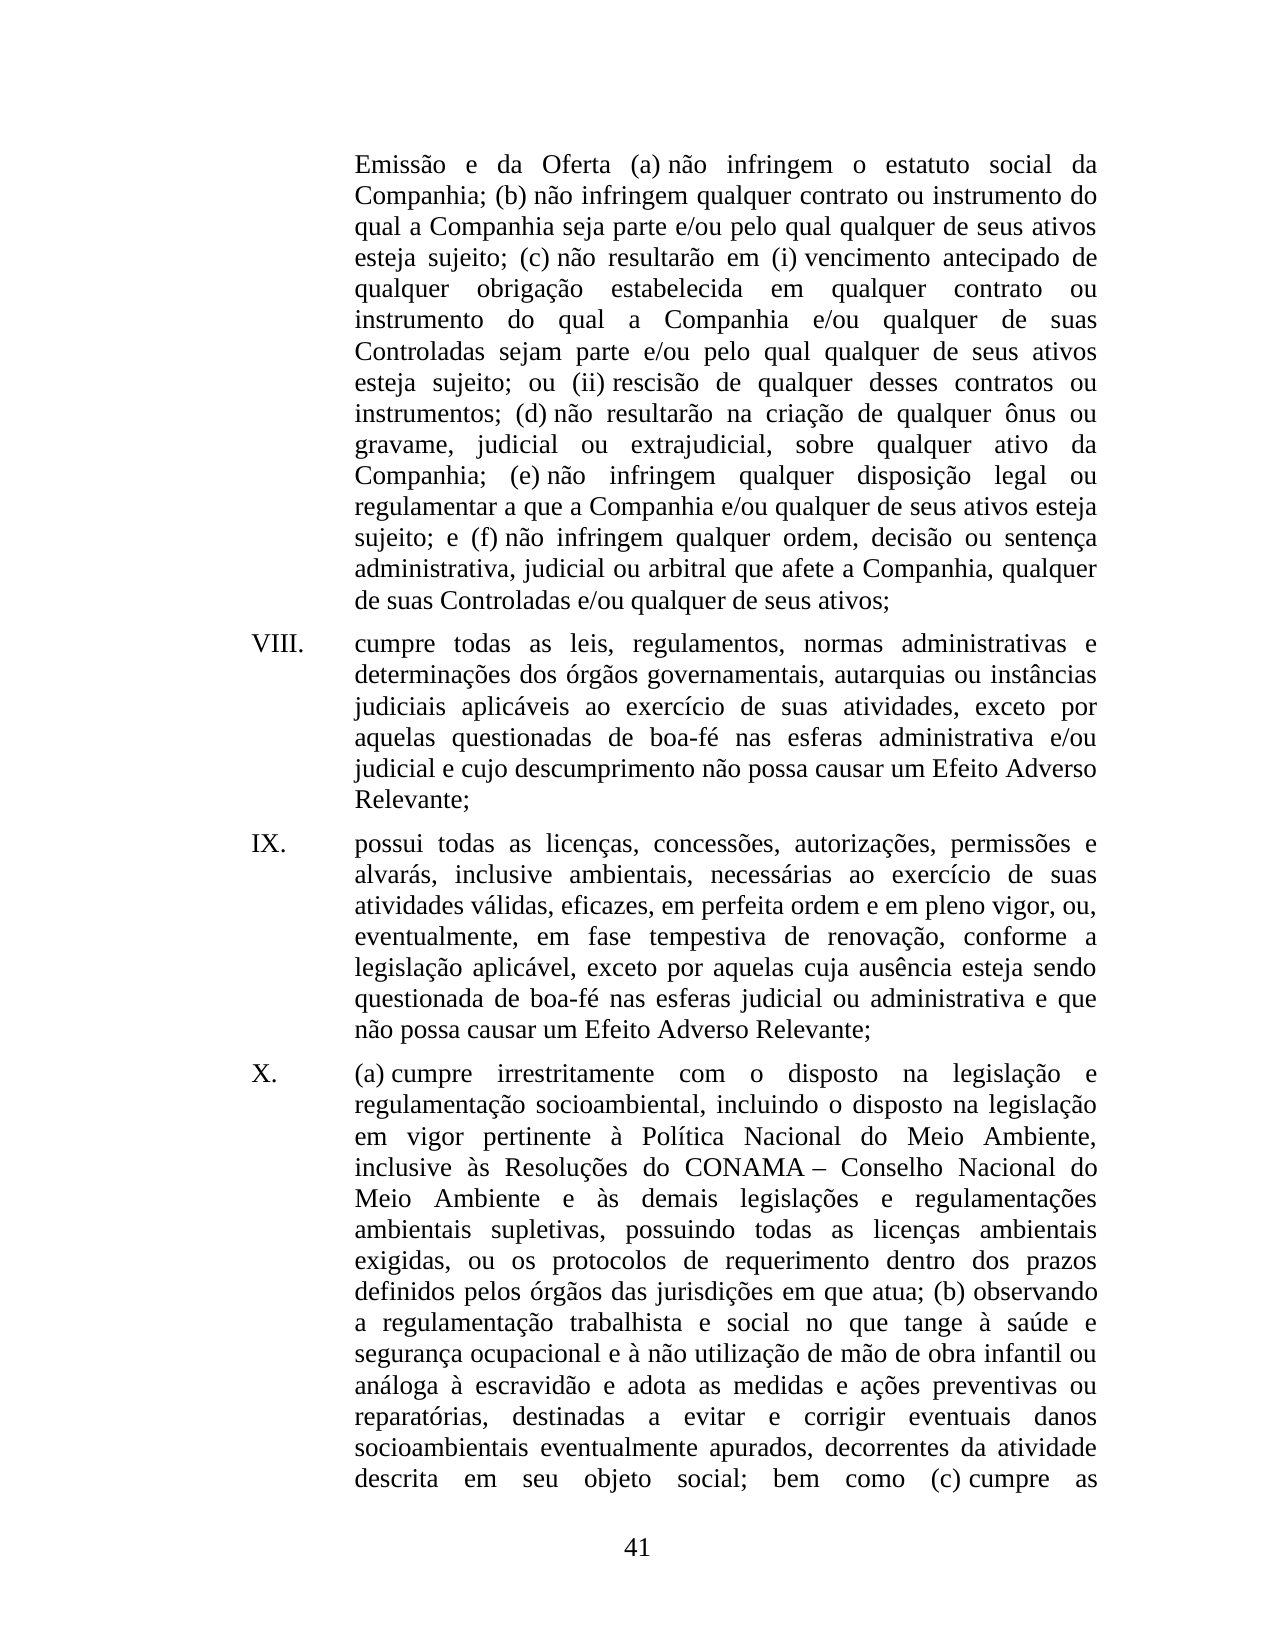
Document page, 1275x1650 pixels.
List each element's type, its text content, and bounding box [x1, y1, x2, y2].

list cumpre todas as leis, regulamentos, normas administrativas e determinações dos órgãos governamentais, autarquias ou instâncias judiciais aplicáveis ao exercício de suas atividades, exceto por aquelas questionadas de boa-fé nas esferas administrativa e/ou judicial e cujo descumprimento não possa causar um Efeito Adverso Relevante; [251, 627, 1098, 814]
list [251, 1057, 1098, 1493]
list possui todas as licenças, concessões, autorizações, permissões e alvarás, inclusive ambientais, necessárias ao exercício de suas atividades válidas, eficazes, em perfeita ordem e em pleno vigor, ou, eventualmente, em fase tempestiva de renovação, conforme a legislação aplicável, exceto por aquelas cuja ausência esteja sendo questionada de boa-fé nas esferas judicial ou administrativa e que não possa causar um Efeito Adverso Relevante; [251, 827, 1098, 1045]
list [251, 148, 1098, 615]
